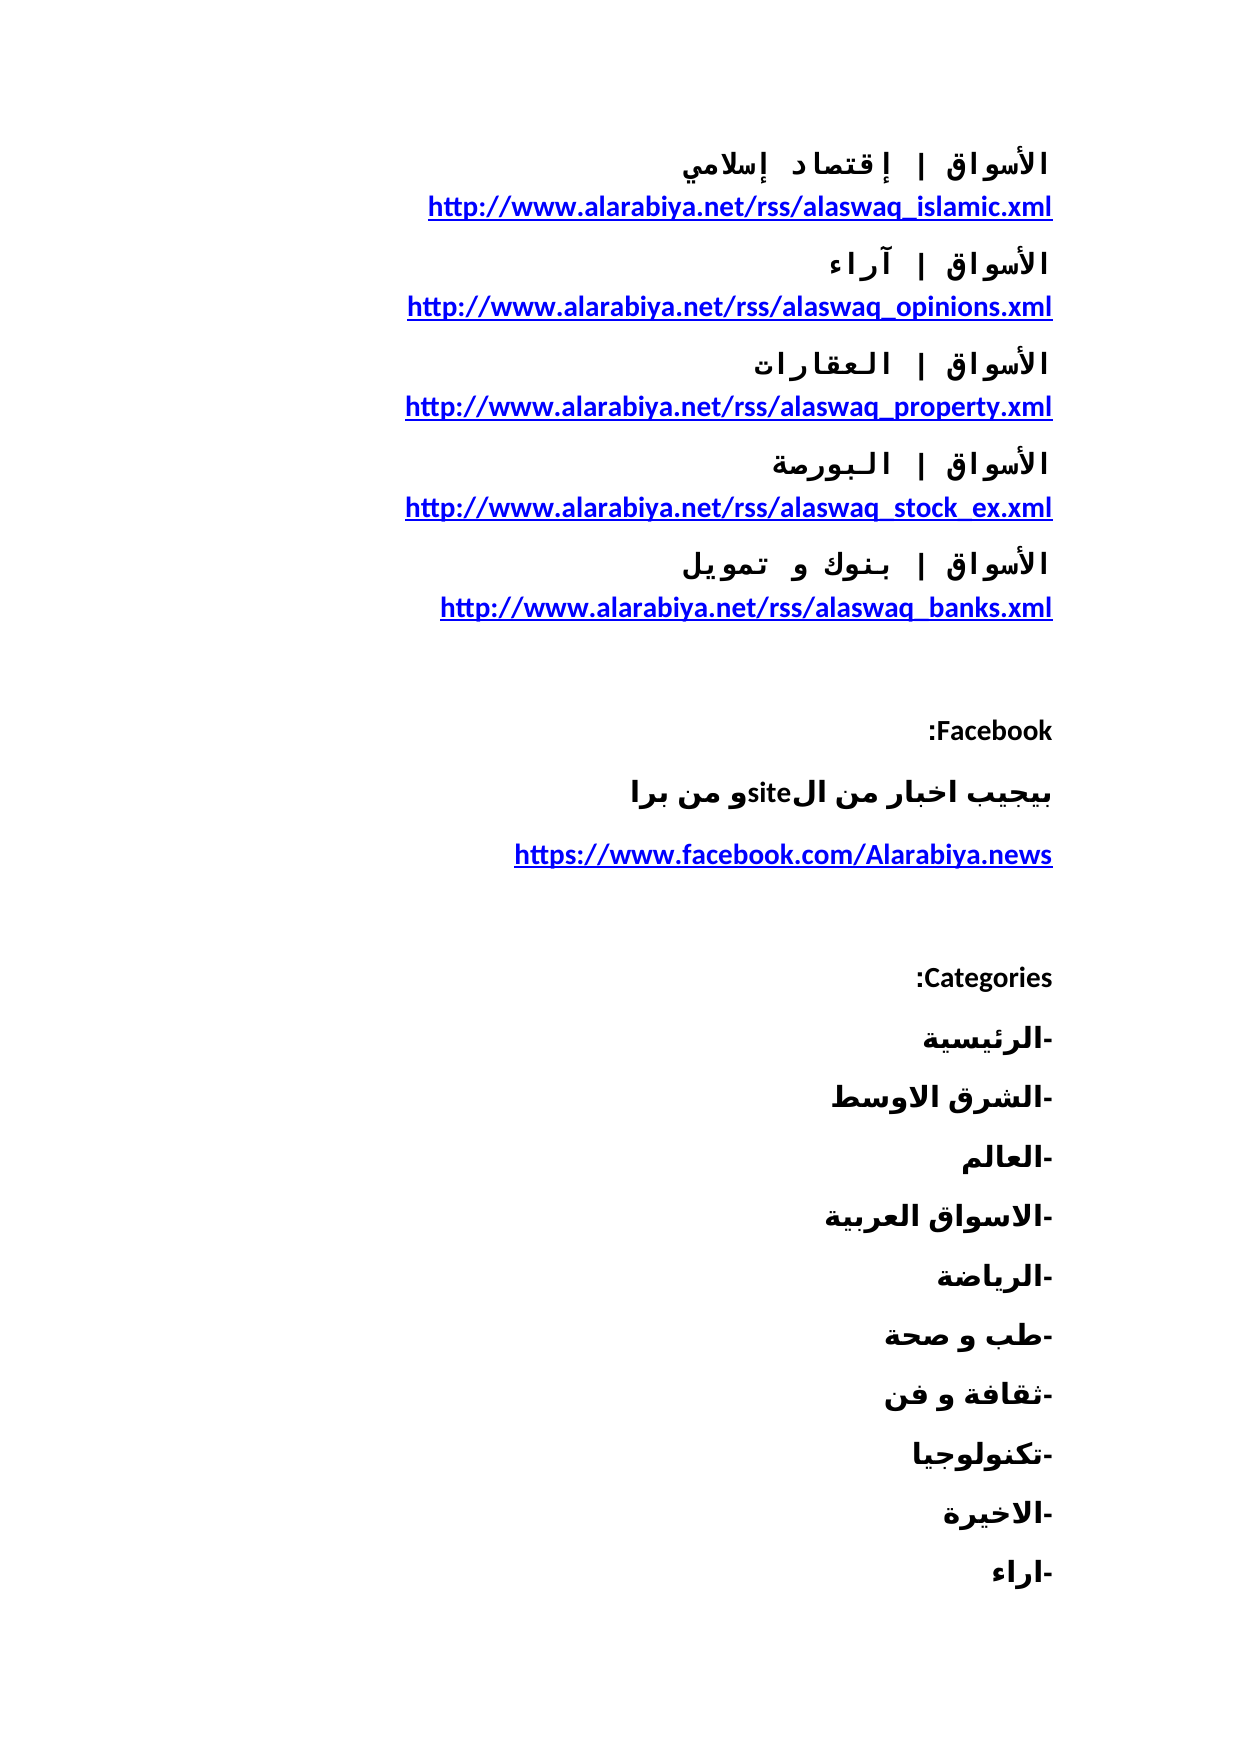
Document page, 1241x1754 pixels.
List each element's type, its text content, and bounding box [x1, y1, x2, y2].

text الأسواق | آراء http://www.alarabiya.net/rss/alaswaq_opinions.xml [187, 250, 1053, 324]
text الأسواق | العقاراتhttp://www.alarabiya.net/rss/alaswaq_property.xml [187, 350, 1053, 424]
text -تكنولوجيا [187, 1437, 1053, 1470]
text -الرياضة [187, 1259, 1053, 1292]
text -اراء [187, 1556, 1053, 1589]
text Facebook: [187, 712, 1053, 748]
text الأسواق | بنوك و تمويلhttp://www.alarabiya.net/rss/alaswaq_banks.xml [187, 550, 1053, 624]
text -الاسواق العربية [187, 1199, 1053, 1233]
text -الرئيسية [187, 1021, 1053, 1055]
text -الشرق الاوسط [187, 1081, 1053, 1114]
text الأسواق | البورصةhttp://www.alarabiya.net/rss/alaswaq_stock_ex.xml [187, 450, 1053, 524]
text -طب و صحة [187, 1318, 1053, 1352]
text https://www.facebook.com/Alarabiya.news [187, 836, 1053, 871]
text الأسواق | إقتصاد إسلامي http://www.alarabiya.net/rss/alaswaq_islamic.xml [187, 150, 1053, 224]
text -ثقافة و فن [187, 1377, 1053, 1411]
text -الاخيرة [187, 1496, 1053, 1530]
text بيجيب اخبار من الsiteو من برا [187, 774, 1053, 810]
text Categories: [187, 959, 1053, 995]
text -العالم [187, 1140, 1053, 1173]
